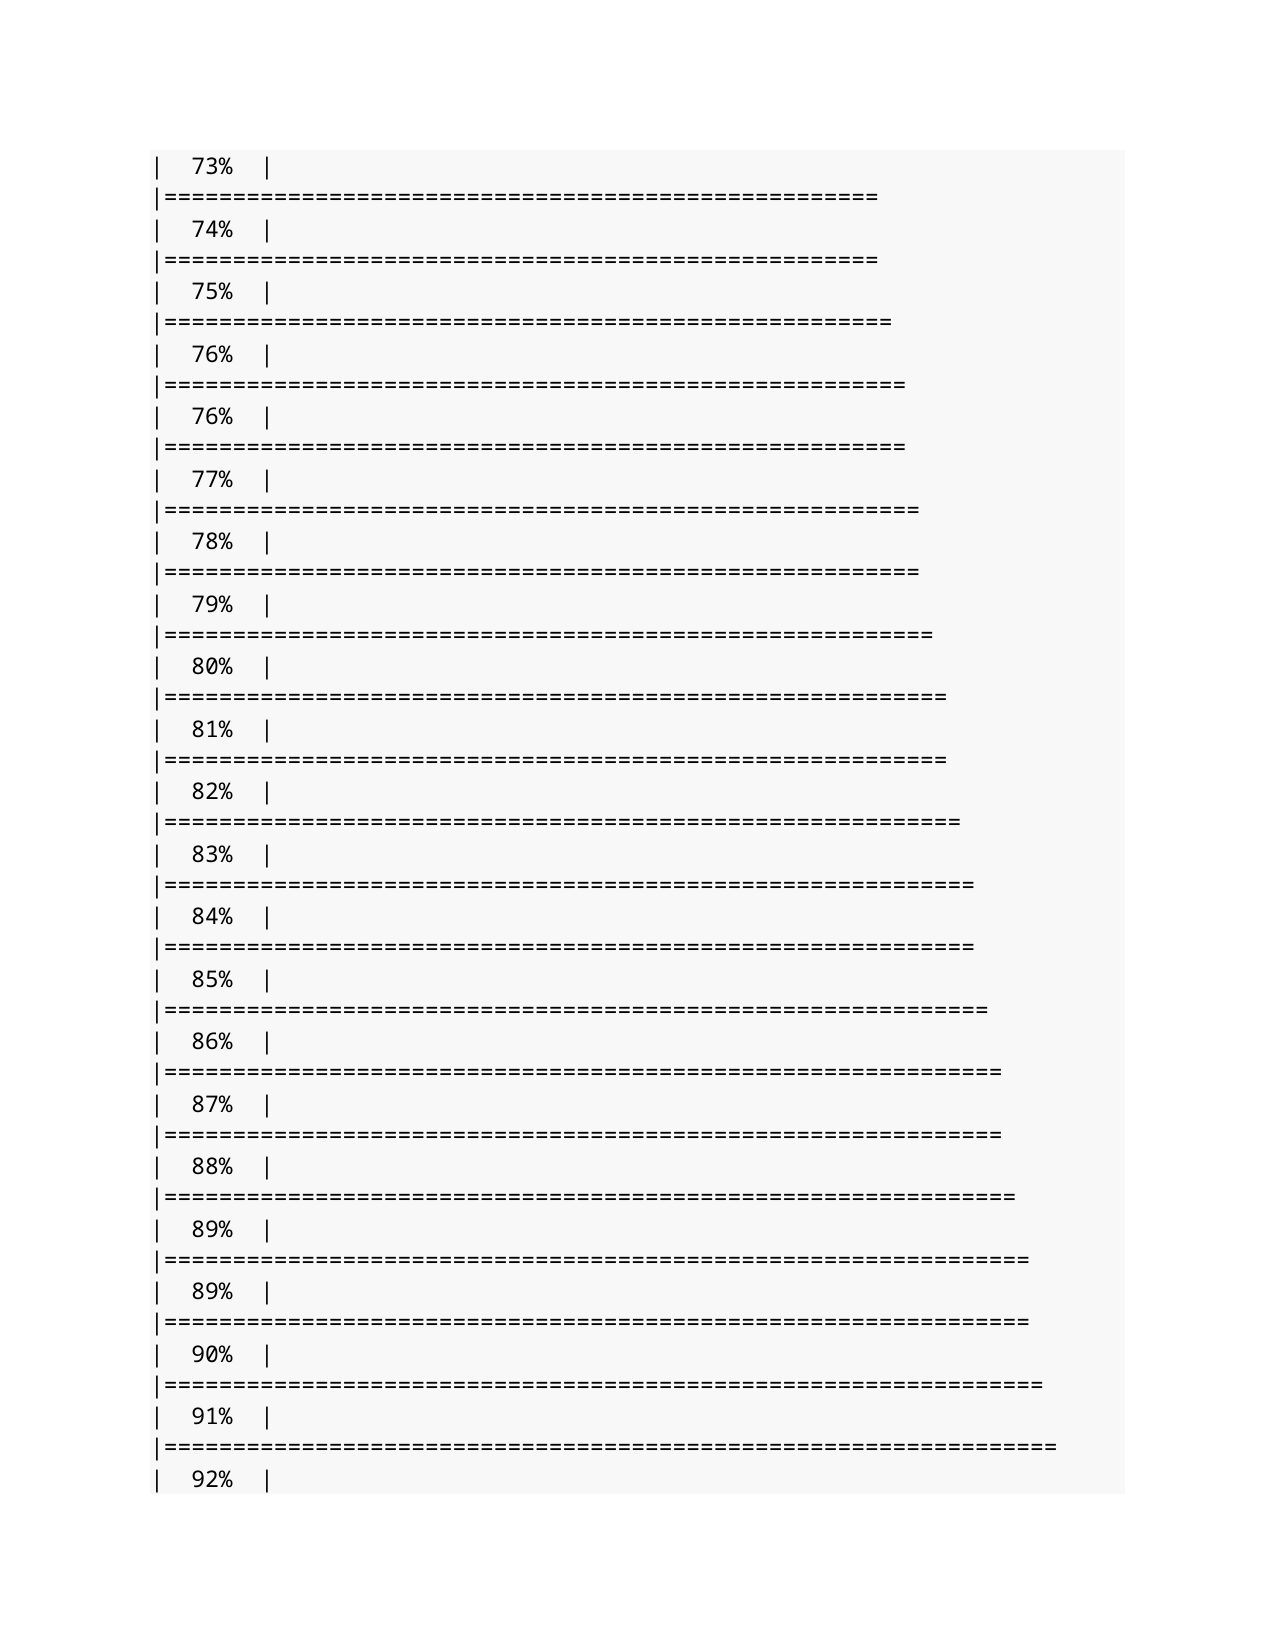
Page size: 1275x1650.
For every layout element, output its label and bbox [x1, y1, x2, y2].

text [150, 150, 1125, 1494]
